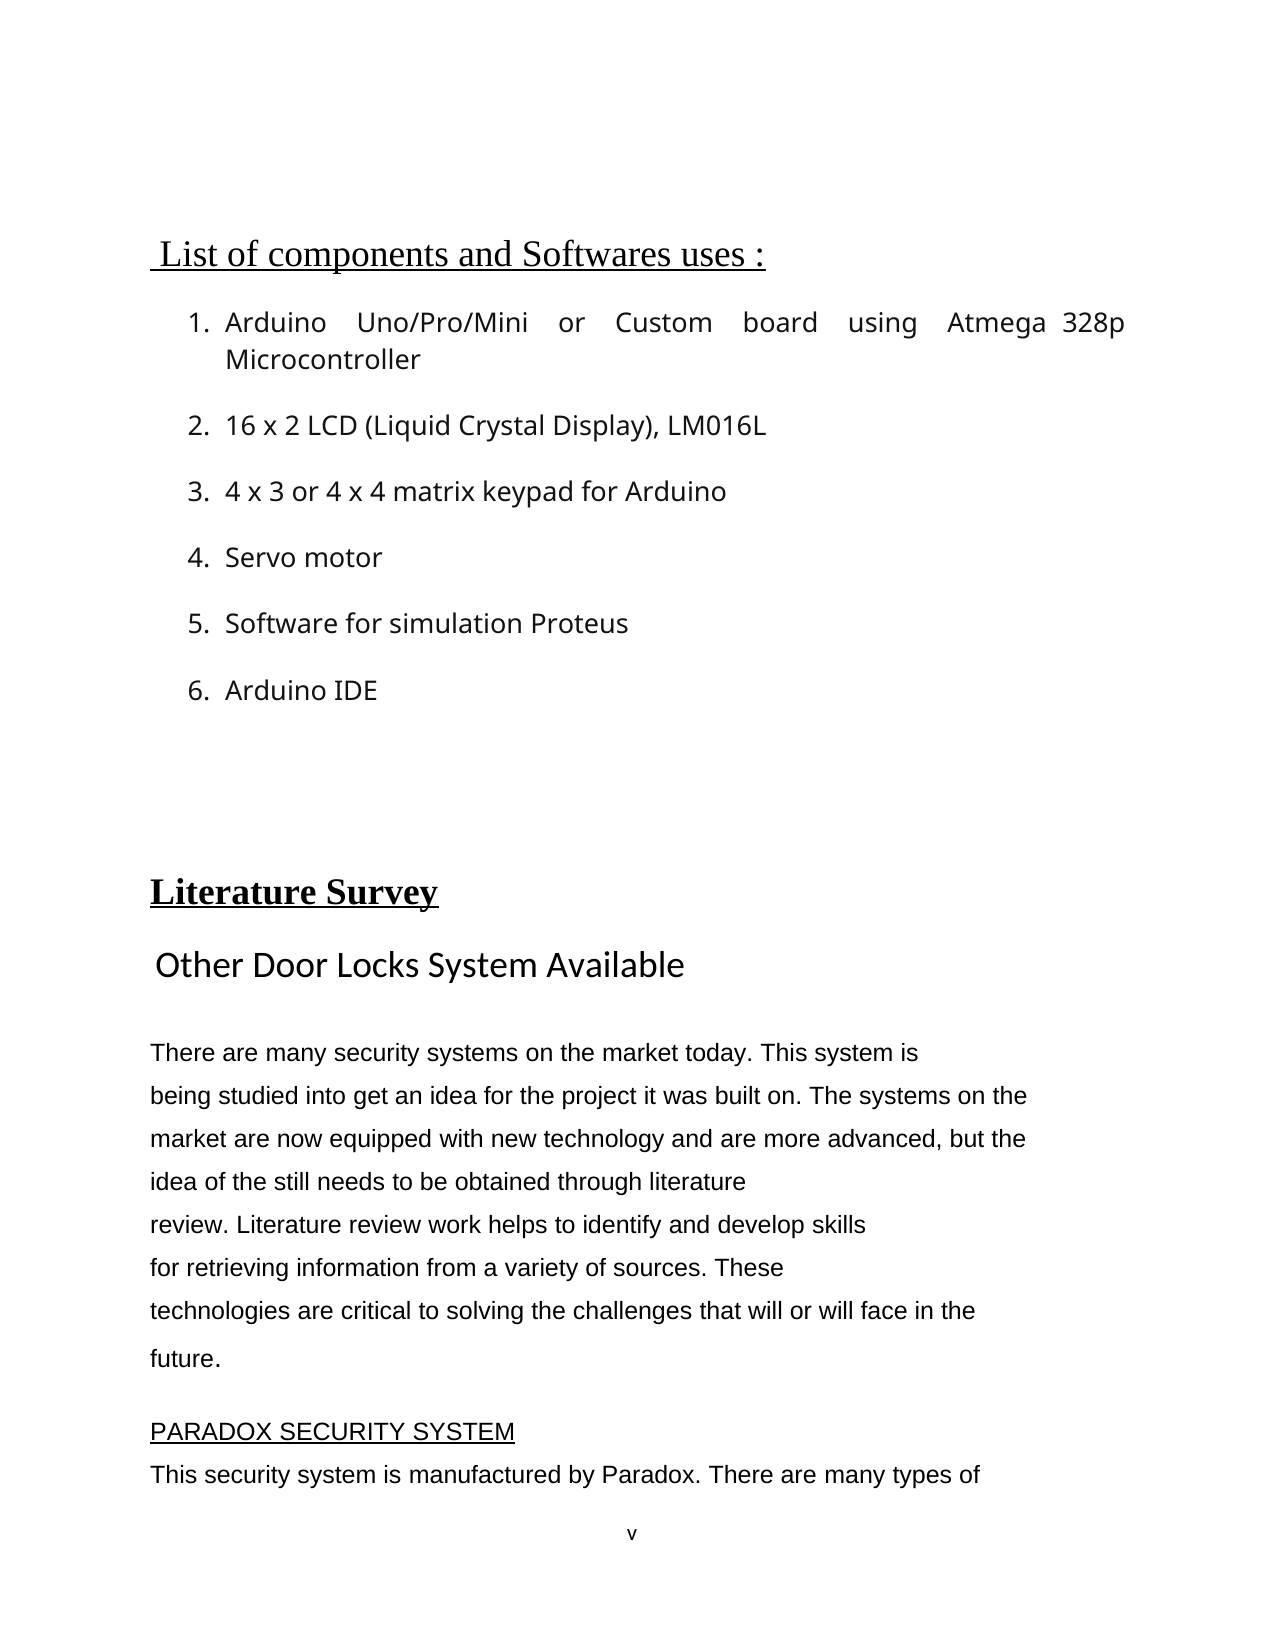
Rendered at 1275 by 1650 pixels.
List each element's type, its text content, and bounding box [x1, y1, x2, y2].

list Software for simulation Proteus [187, 605, 1125, 642]
subtitle List of components and Softwares uses : [150, 232, 1125, 275]
list Arduino Uno/Pro/Mini or Custom board using Atmega 328p Microcontroller [187, 304, 1125, 378]
text Literature Survey [150, 869, 1125, 912]
list 4 x 3 or 4 x 4 matrix keypad for Arduino [187, 473, 1125, 510]
list 16 x 2 LCD (Liquid Crystal Display), LM016L [187, 407, 1125, 444]
list Servo motor [187, 539, 1125, 576]
list Arduino IDE [187, 671, 1125, 708]
text Other Door Locks System Available [150, 941, 1050, 987]
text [150, 1417, 1050, 1489]
text There are many security systems on the market today. This system is being studied into get an idea for the project it was built on. The systems on the market are now equipped with new technology and are more advanced, but the idea of ​​the still needs to be obtained through literature review. Literature review work helps to identify and develop skills for retrieving information from a variety of sources. These technologies are critical to solving the challenges that will or will face in the future. [150, 1038, 1050, 1374]
